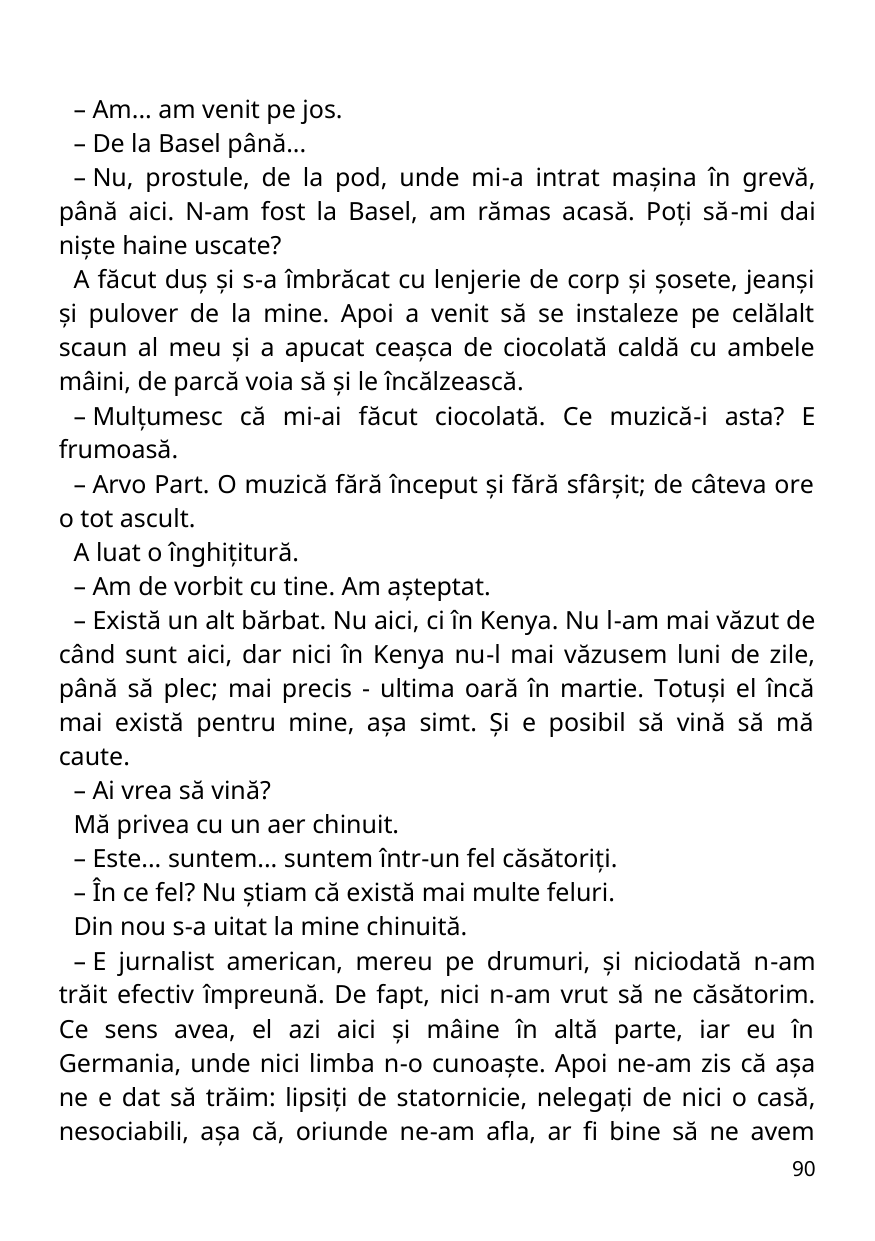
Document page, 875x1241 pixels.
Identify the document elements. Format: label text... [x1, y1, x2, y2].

text A făcut duş şi s-a îmbrăcat cu lenjerie de corp şi şosete, jeanşi şi pulover de la mine. Apoi a venit să se instaleze pe celălalt scaun al meu şi a apucat ceaşca de ciocolată caldă cu ambele mâini, de parcă voia să şi le încălzească. [58, 262, 816, 398]
text – Nu, prostule, de la pod, unde mi-a intrat maşina în grevă, până aici. N-am fost la Basel, am rămas acasă. Poţi să-mi dai nişte haine uscate? [58, 160, 816, 262]
text – În ce fel? Nu ştiam că există mai multe feluri. [58, 875, 816, 909]
text – De la Basel până... [58, 126, 816, 160]
text Mă privea cu un aer chinuit. [58, 807, 816, 841]
text – Mulţumesc că mi-ai făcut ciocolată. Ce muzică-i asta? E frumoasă. [58, 398, 816, 466]
text – Am de vorbit cu tine. Am aşteptat. [58, 568, 816, 602]
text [58, 943, 816, 1147]
text – Am... am venit pe jos. [58, 92, 816, 126]
text Din nou s-a uitat la mine chinuită. [58, 909, 816, 943]
text – Ai vrea să vină? [58, 773, 816, 807]
text – Este... suntem... suntem într-un fel căsătoriţi. [58, 841, 816, 875]
text – Există un alt bărbat. Nu aici, ci în Kenya. Nu l-am mai văzut de când sunt aici, dar nici în Kenya nu-l mai văzusem luni de zile, până să plec; mai precis - ultima oară în martie. Totuşi el încă mai există pentru mine, aşa simt. Şi e posibil să vină să mă caute. [58, 602, 816, 773]
text – Arvo Part. O muzică fără început şi fără sfârşit; de câteva ore o tot ascult. [58, 466, 816, 534]
text A luat o înghiţitură. [58, 534, 816, 568]
